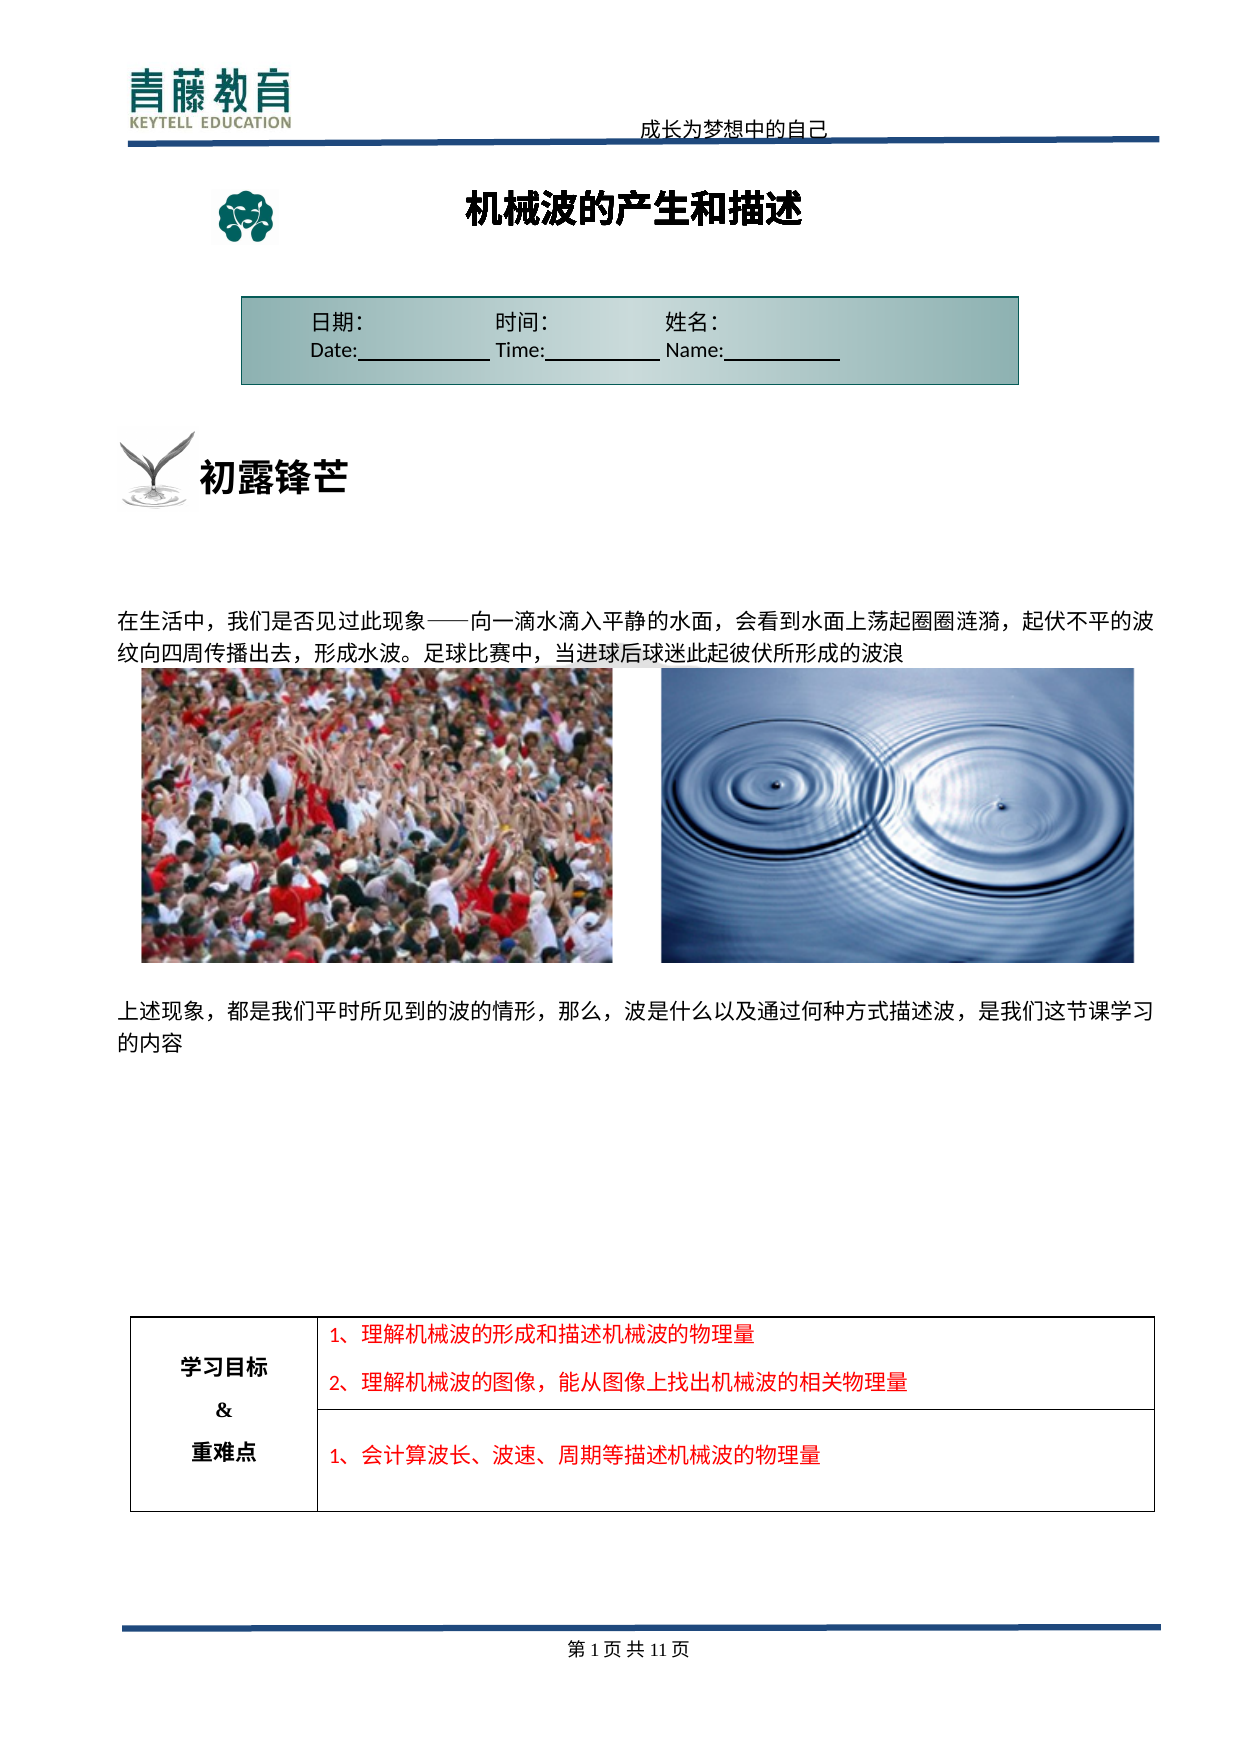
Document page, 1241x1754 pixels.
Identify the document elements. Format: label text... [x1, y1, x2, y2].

text 上述现象，都是我们平时所见到的波的情形，那么，波是什么以及通过何种方式描述波，是我们这节课学习的内容 [117, 993, 1159, 1058]
picture [113, 51, 303, 134]
text 在生活中，我们是否见过此现象——向一滴水滴入平静的水面，会看到水面上荡起圈圈涟漪，起伏不平的波纹向四周传播出去，形成水波。足球比赛中，当进球后球迷此起彼伏所形成的波浪 [117, 603, 1159, 668]
table_header 学习目标 & 重难点 [131, 1318, 317, 1511]
table_header 1、理解机械波的形成和描述机械波的物理量 2、理解机械波的图像，能从图像上找出机械波的相关物理量 [318, 1318, 1154, 1409]
title 初露锋芒 [117, 426, 1159, 524]
table_cell 1、会计算波长、波速、周期等描述机械波的物理量 [318, 1410, 1154, 1511]
picture [132, 668, 1144, 963]
